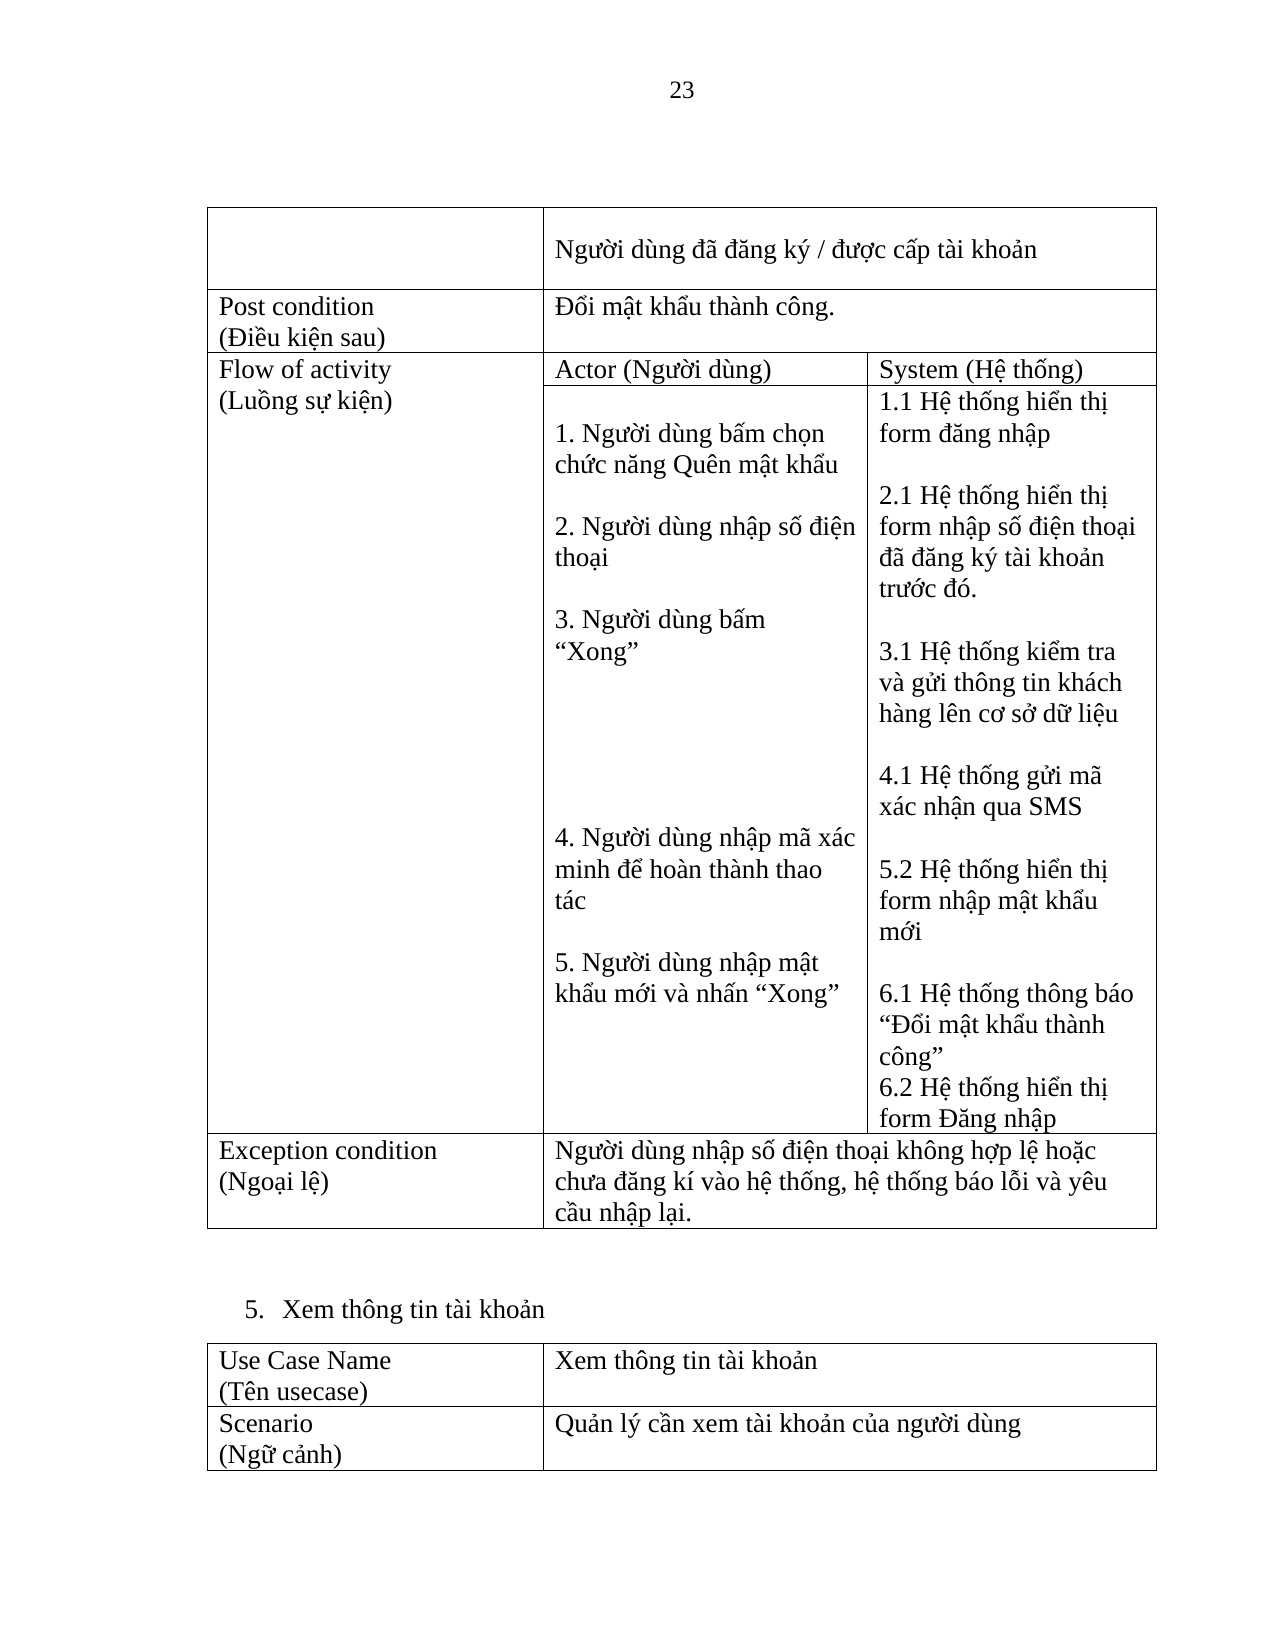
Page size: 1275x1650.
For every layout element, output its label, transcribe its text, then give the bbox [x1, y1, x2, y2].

table_cell Exception condition (Ngoại lệ) [208, 1134, 543, 1227]
table_cell 1. Người dùng bấm chọn chức năng Quên mật khẩu 2. Người dùng nhập số điện thoại 3. Người dùng bấm “Xong” 4. Người dùng nhập mã xác minh để hoàn thành thao tác 5. Người dùng nhập mật khẩu mới và nhấn “Xong” [544, 386, 867, 1133]
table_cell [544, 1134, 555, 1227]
table_cell System (Hệ thống) [868, 353, 1156, 384]
table_cell Người dùng nhập số điện thoại không hợp lệ hoặc chưa đăng kí vào hệ thống, hệ thống báo lỗi và yêu cầu nhập lại. [692, 1134, 1156, 1227]
table_header Xem thông tin tài khoản [544, 1344, 1156, 1406]
table_header Use Case Name (Tên usecase) [208, 1344, 543, 1406]
table_cell Flow of activity (Luồng sự kiện) [208, 353, 543, 1133]
table_cell 1.1 Hệ thống hiển thị form đăng nhập 2.1 Hệ thống hiển thị form nhập số điện thoại đã đăng ký tài khoản trước đó. 3.1 Hệ thống kiểm tra và gửi thông tin khách hàng lên cơ sở dữ liệu 4.1 Hệ thống gửi mã xác nhận qua SMS 5.2 Hệ thống hiển thị form nhập mật khẩu mới 6.1 Hệ thống thông báo “Đổi mật khẩu thành công” 6.2 Hệ thống hiển thị form Đăng nhập [868, 386, 1156, 1133]
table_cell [544, 208, 1156, 289]
table_cell Đổi mật khẩu thành công. [544, 290, 1156, 352]
table_cell Scenario (Ngữ cảnh) [208, 1407, 543, 1469]
table_cell Quản lý cần xem tài khoản của người dùng [544, 1407, 1156, 1469]
table_cell Actor (Người dùng) [544, 353, 867, 384]
list Xem thông tin tài khoản [244, 1293, 1157, 1324]
table_cell Post condition (Điều kiện sau) [208, 290, 543, 352]
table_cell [208, 208, 543, 289]
